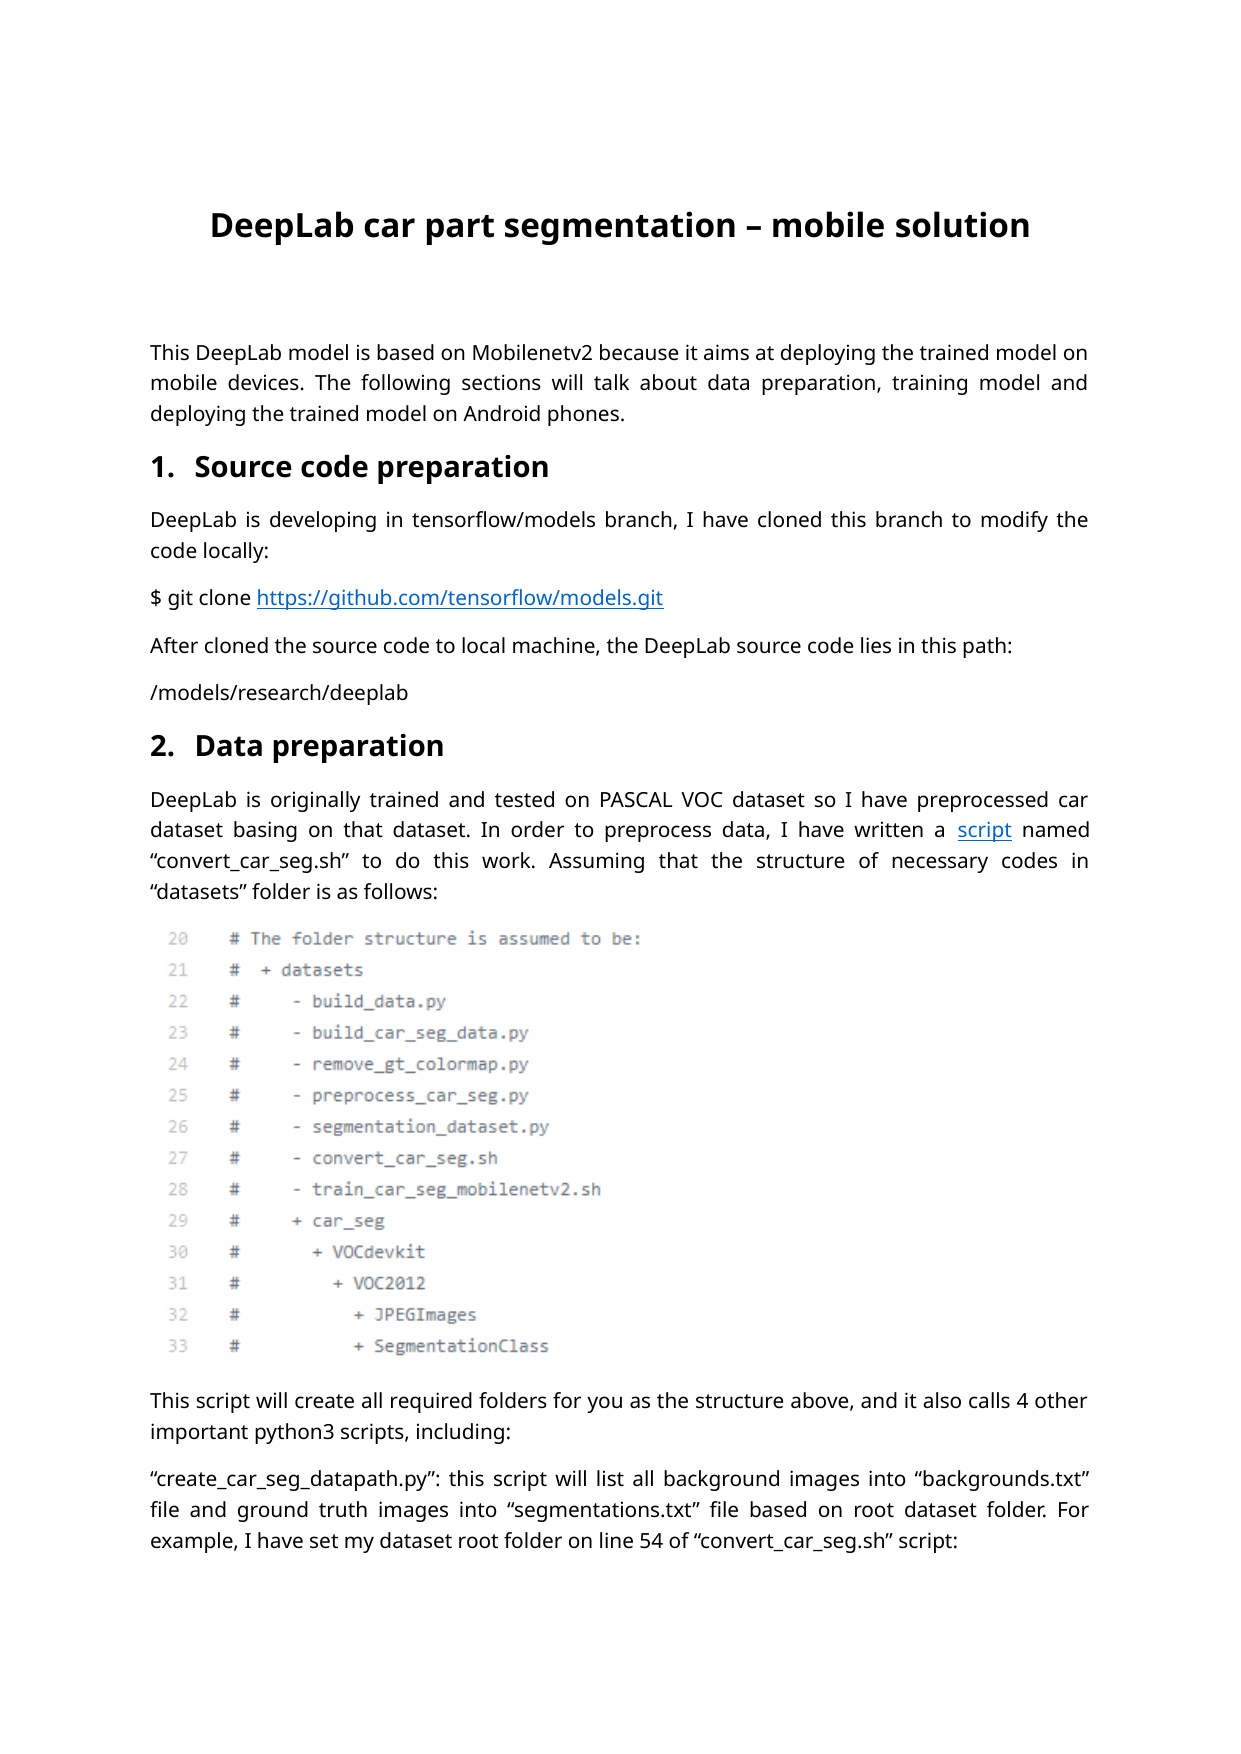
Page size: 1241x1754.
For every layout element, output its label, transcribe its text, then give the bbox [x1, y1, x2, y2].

title DeepLab car part segmentation – mobile solution [150, 202, 1090, 248]
picture [150, 924, 724, 1368]
text After cloned the source code to local machine, the DeepLab source code lies in this path: [150, 631, 1090, 659]
subtitle Source code preparation [150, 446, 1090, 486]
text DeepLab is originally trained and tested on PASCAL VOC dataset so I have preprocessed car dataset basing on that dataset. In order to preprocess data, I have written a script named “convert_car_seg.sh” to do this work. Assuming that the structure of necessary codes in “datasets” folder is as follows: [150, 785, 1090, 905]
text “create_car_seg_datapath.py”: this script will list all background images into “backgrounds.txt” file and ground truth images into “segmentations.txt” file based on root dataset folder. For example, I have set my dataset root folder on line 54 of “convert_car_seg.sh” script: [150, 1464, 1090, 1554]
text /models/research/deeplab [150, 678, 1090, 707]
text This script will create all required folders for you as the structure above, and it also calls 4 other important python3 scripts, including: [150, 1387, 1090, 1446]
text $ git clone https://github.com/tensorflow/models.git [150, 583, 1090, 612]
subtitle Data preparation [150, 725, 1090, 765]
text This DeepLab model is based on Mobilenetv2 because it aims at deploying the trained model on mobile devices. The following sections will talk about data preparation, training model and deploying the trained model on Android phones. [150, 338, 1090, 427]
text DeepLab is developing in tensorflow/models branch, I have cloned this branch to modify the code locally: [150, 506, 1090, 565]
